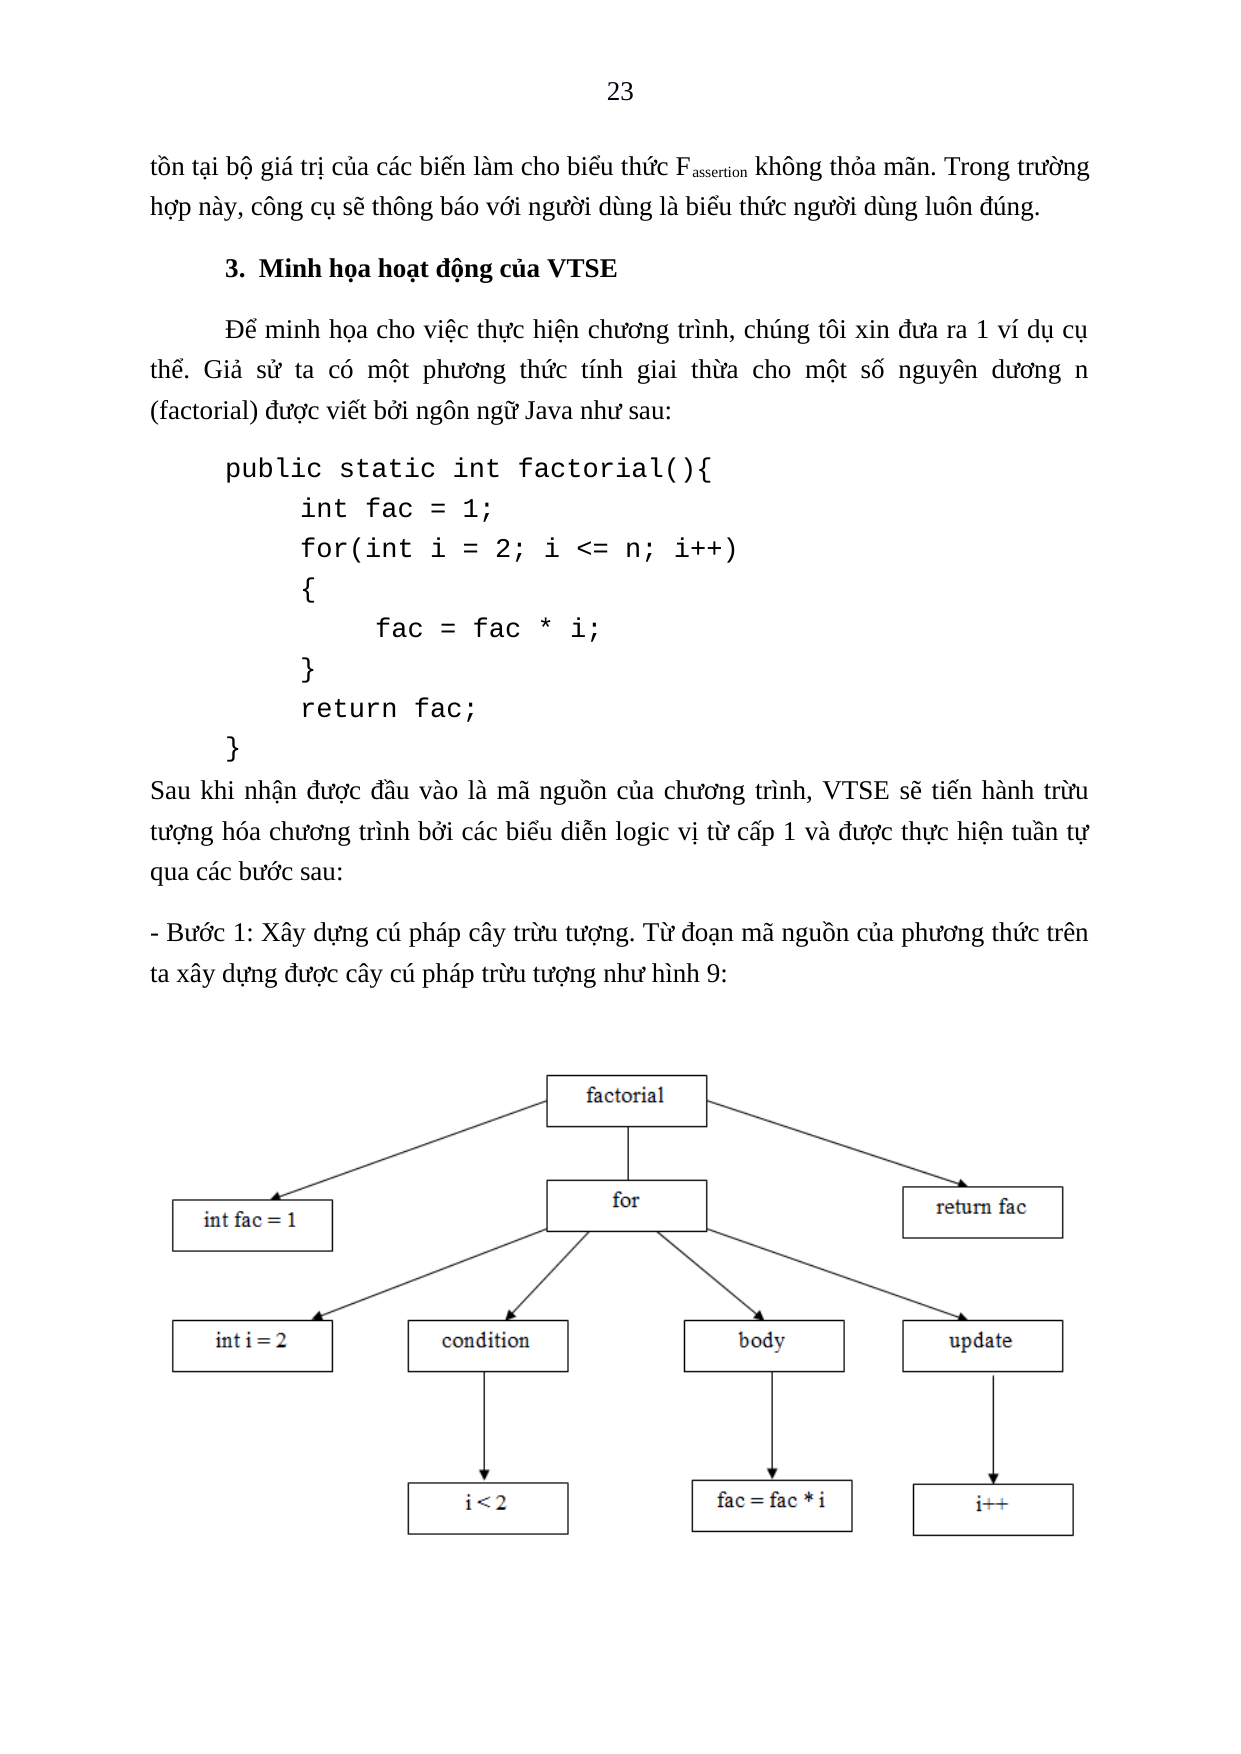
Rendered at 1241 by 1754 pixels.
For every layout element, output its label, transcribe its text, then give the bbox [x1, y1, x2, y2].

text for(int i = 2; i <= n; i++) [225, 535, 1090, 566]
text - Bước 1: Xây dựng cú pháp cây trừu tượng. Từ đoạn mã nguồn của phương thức trên ta xây dựng được cây cú pháp trừu tượng như hình 9: [150, 916, 1090, 988]
text int fac = 1; [225, 495, 1090, 526]
text } [300, 654, 1090, 685]
text fac = fac * i; [300, 614, 1090, 645]
text Để minh họa cho việc thực hiện chương trình, chúng tôi xin đưa ra 1 ví dụ cụ thể. Giả sử ta có một phương thức tính giai thừa cho một số nguyên dương n (factorial) được viết bởi ngôn ngữ Java như sau: [150, 313, 1090, 425]
text public static int factorial(){ [225, 455, 1090, 486]
picture [150, 1058, 1091, 1565]
text } [225, 734, 1090, 765]
text { [300, 575, 1090, 605]
text Sau khi nhận được đầu vào là mã nguồn của chương trình, VTSE sẽ tiến hành trừu tượng hóa chương trình bởi các biểu diễn logic vị từ cấp 1 và được thực hiện tuần tự qua các bước sau: [150, 774, 1090, 886]
text 3. Minh họa hoạt động của VTSE [150, 252, 1090, 283]
text return fac; [300, 694, 1090, 725]
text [150, 150, 1090, 222]
